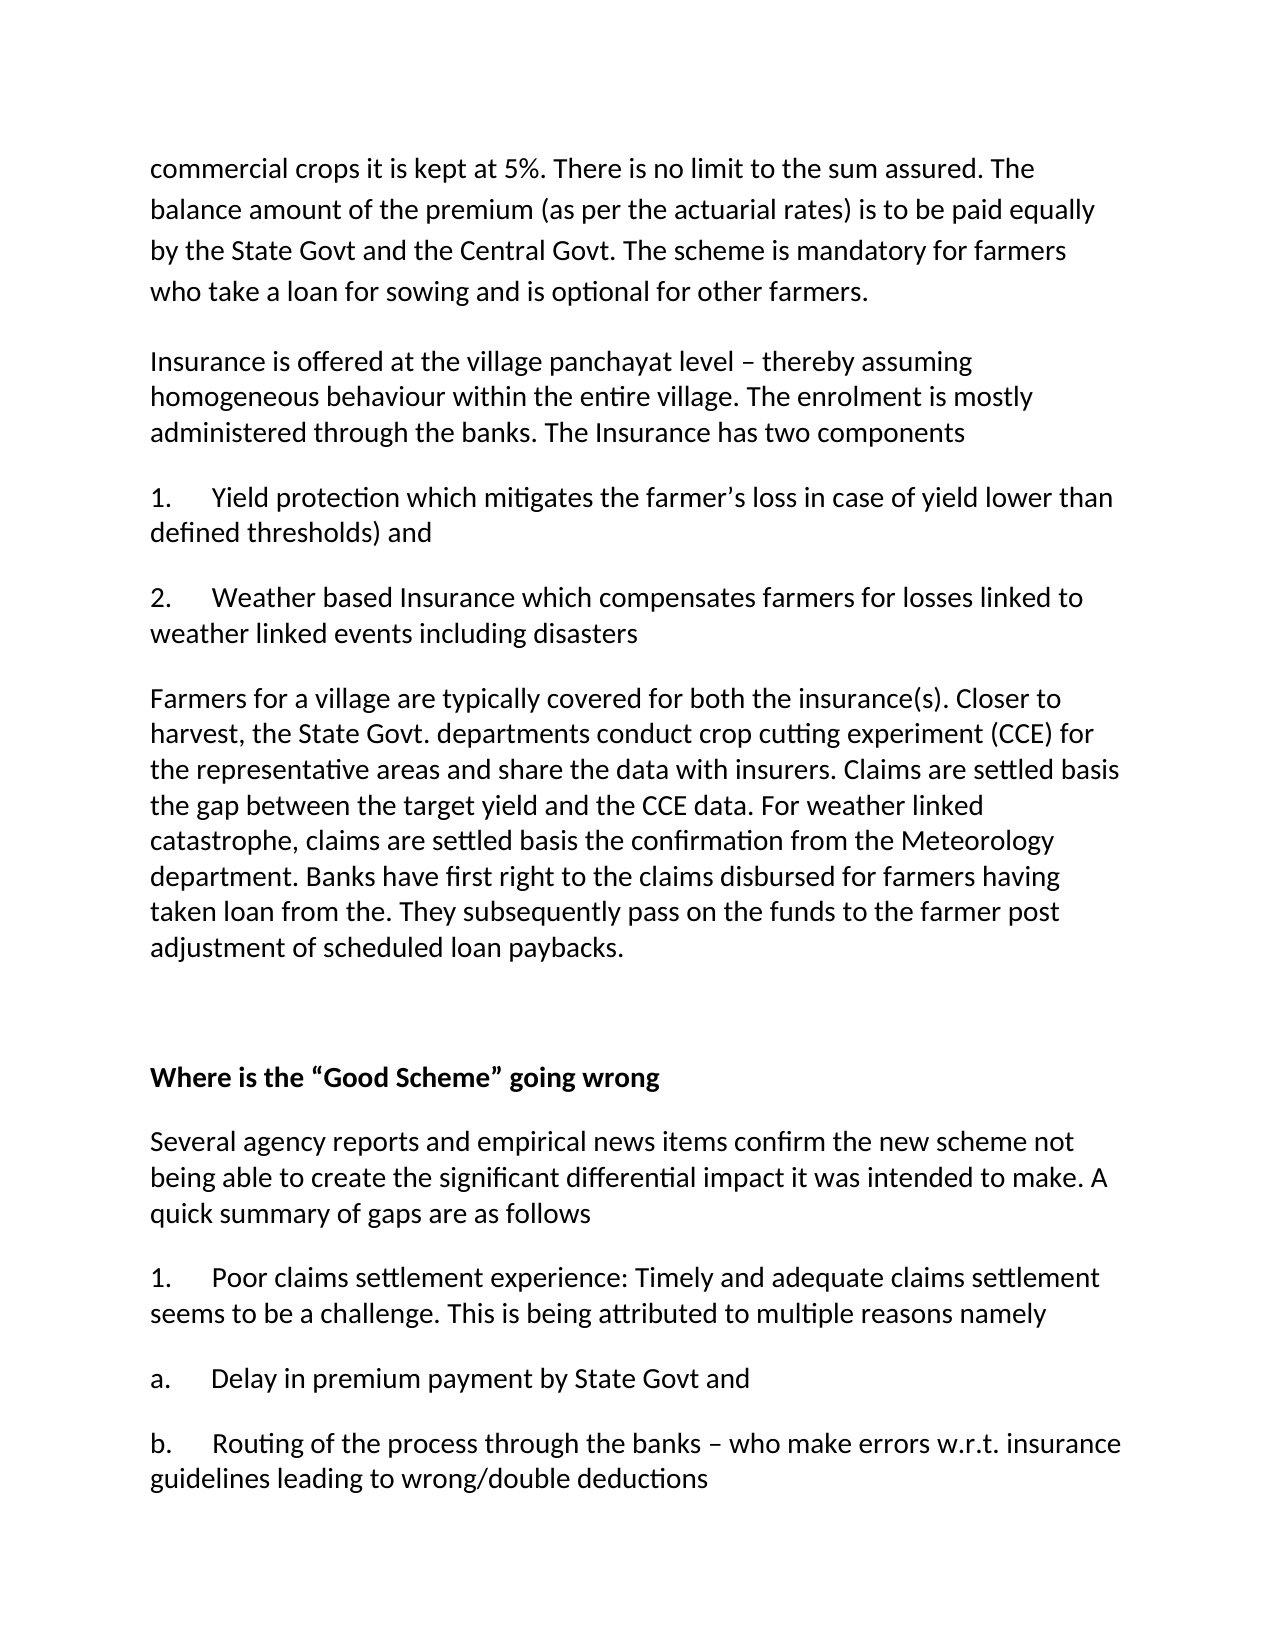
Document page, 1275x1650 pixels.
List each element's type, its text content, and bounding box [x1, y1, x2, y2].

text b. Routing of the process through the banks – who make errors w.r.t. insurance guidelines leading to wrong/double deductions [150, 1425, 1125, 1496]
text 1. Yield protection which mitigates the farmer’s loss in case of yield lower than defined thresholds) and [150, 479, 1125, 550]
text Several agency reports and empirical news items confirm the new scheme not being able to create the significant differential impact it was intended to make. A quick summary of gaps are as follows [150, 1123, 1125, 1230]
text a. Delay in premium payment by State Govt and [150, 1360, 1125, 1396]
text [150, 150, 1125, 308]
text Where is the “Good Scheme” going wrong [150, 1059, 1125, 1094]
text Farmers for a village are typically covered for both the insurance(s). Closer to harvest, the State Govt. departments conduct crop cutting experiment (CCE) for the representative areas and share the data with insurers. Claims are settled basis the gap between the target yield and the CCE data. For weather linked catastrophe, claims are settled basis the confirmation from the Meteorology department. Banks have first right to the claims disbursed for farmers having taken loan from the. They subsequently pass on the funds to the farmer post adjustment of scheduled loan paybacks. [150, 680, 1125, 965]
text 1. Poor claims settlement experience: Timely and adequate claims settlement seems to be a challenge. This is being attributed to multiple reasons namely [150, 1259, 1125, 1331]
text 2. Weather based Insurance which compensates farmers for losses linked to weather linked events including disasters [150, 579, 1125, 651]
text Insurance is offered at the village panchayat level – thereby assuming homogeneous behaviour within the entire village. The enrolment is mostly administered through the banks. The Insurance has two components [150, 343, 1125, 450]
